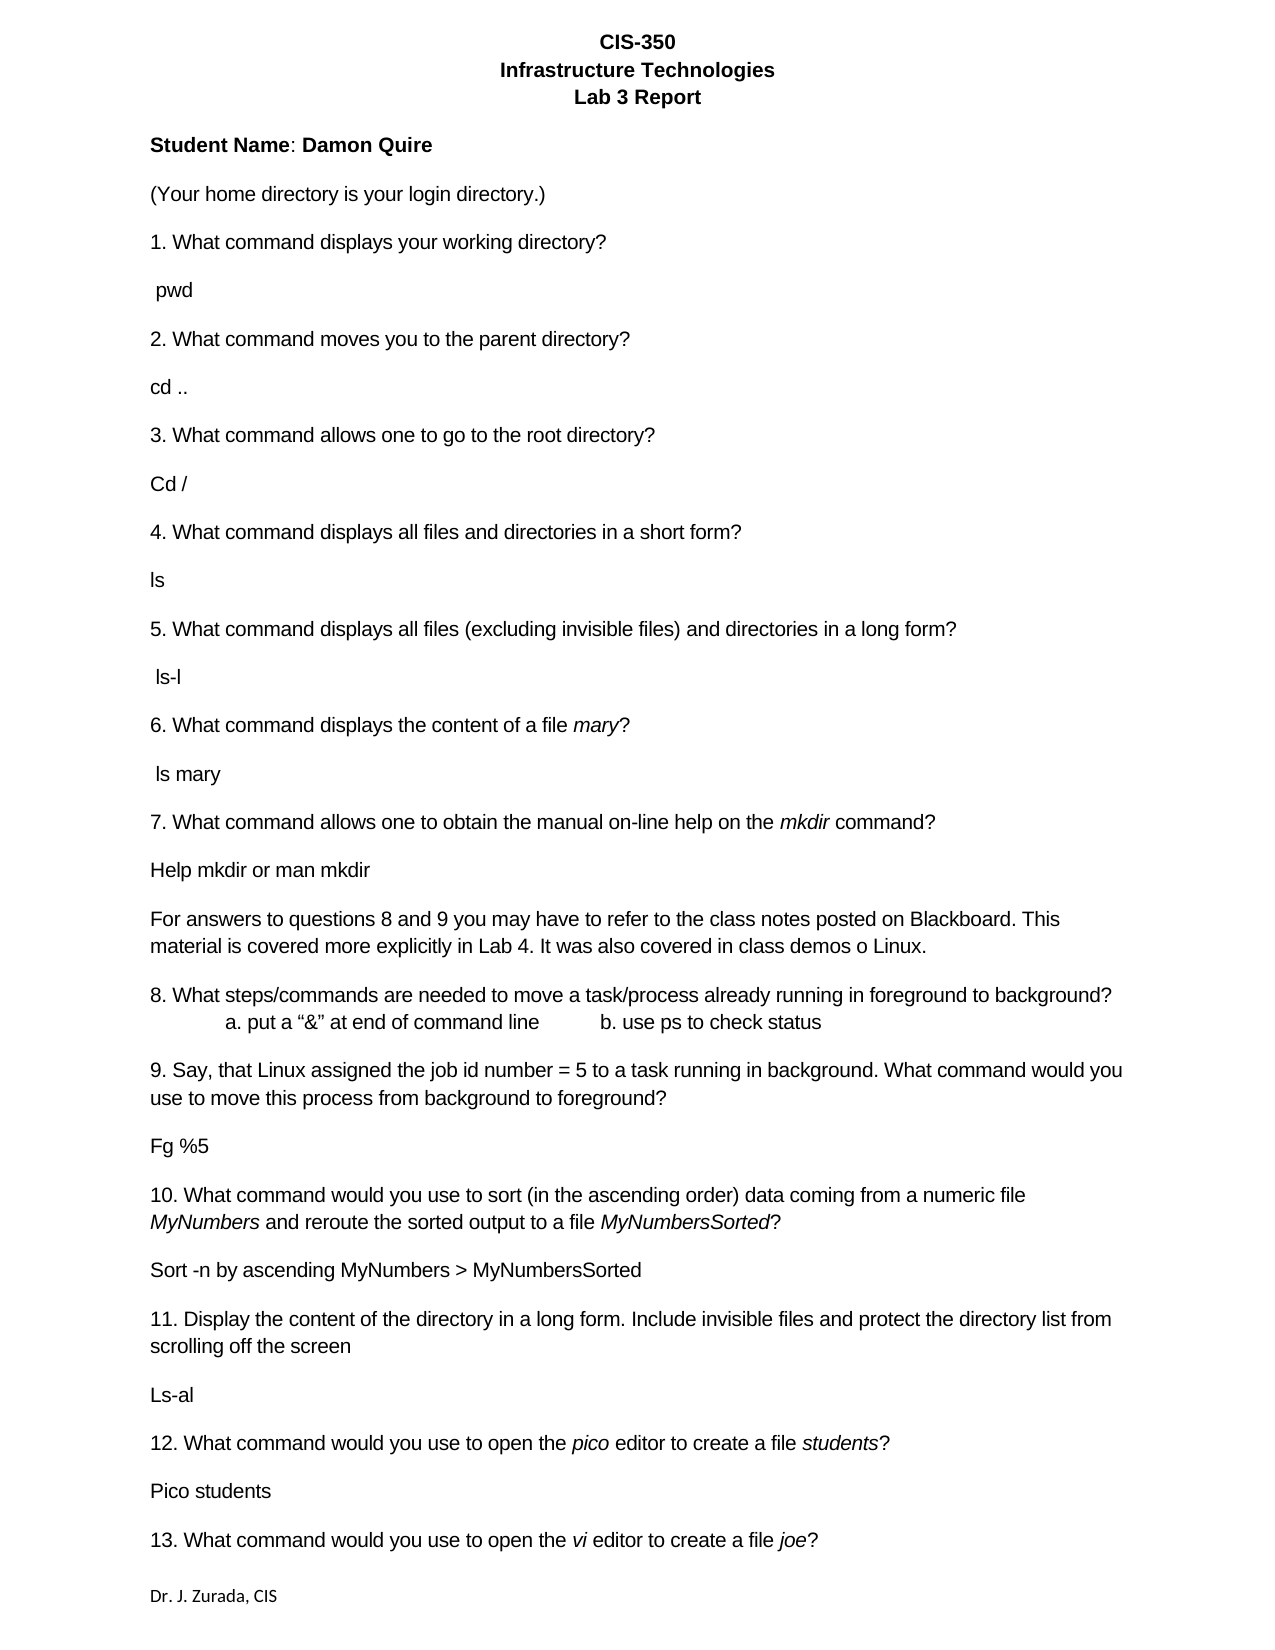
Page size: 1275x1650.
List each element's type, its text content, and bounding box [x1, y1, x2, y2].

text 2. What command moves you to the parent directory? [150, 327, 1125, 351]
text Pico students [150, 1479, 1125, 1503]
text 4. What command displays all files and directories in a short form? [150, 520, 1125, 544]
text 13. What command would you use to open the vi editor to create a file joe? [150, 1527, 1125, 1551]
text 3. What command allows one to go to the root directory? [150, 423, 1125, 447]
text ls mary [150, 762, 1125, 786]
text 1. What command displays your working directory? [150, 230, 1125, 254]
text (Your home directory is your login directory.) [150, 182, 1125, 206]
text 8. What steps/commands are needed to move a task/process already running in foreground to background? a. put a “&” at end of command line b. use ps to check status [150, 982, 1125, 1034]
text 10. What command would you use to sort (in the ascending order) data coming from a numeric file MyNumbers and reroute the sorted output to a file MyNumbersSorted? [150, 1182, 1125, 1234]
text ls [150, 568, 1125, 592]
text 6. What command displays the content of a file mary? [150, 713, 1125, 737]
text CIS-350 Infrastructure Technologies Lab 3 Report [150, 30, 1125, 109]
text Cd / [150, 472, 1125, 496]
text Help mkdir or man mkdir [150, 858, 1125, 882]
text Fg %5 [150, 1134, 1125, 1158]
text Sort -n by ascending MyNumbers > MyNumbersSorted [150, 1258, 1125, 1282]
text 5. What command displays all files (excluding invisible files) and directories in a long form? [150, 617, 1125, 641]
text pwd [150, 278, 1125, 302]
text Student Name: Damon Quire [150, 133, 1125, 157]
text 11. Display the content of the directory in a long form. Include invisible files and protect the directory list from scrolling off the screen [150, 1307, 1125, 1358]
text 12. What command would you use to open the pico editor to create a file students? [150, 1431, 1125, 1455]
text 7. What command allows one to obtain the manual on-line help on the mkdir command? [150, 810, 1125, 834]
text ls-l [150, 665, 1125, 689]
text Ls-al [150, 1382, 1125, 1406]
text 9. Say, that Linux assigned the job id number = 5 to a task running in background. What command would you use to move this process from background to foreground? [150, 1058, 1125, 1110]
text cd .. [150, 375, 1125, 399]
text For answers to questions 8 and 9 you may have to refer to the class notes posted on Blackboard. This material is covered more explicitly in Lab 4. It was also covered in class demos o Linux. [150, 907, 1125, 958]
